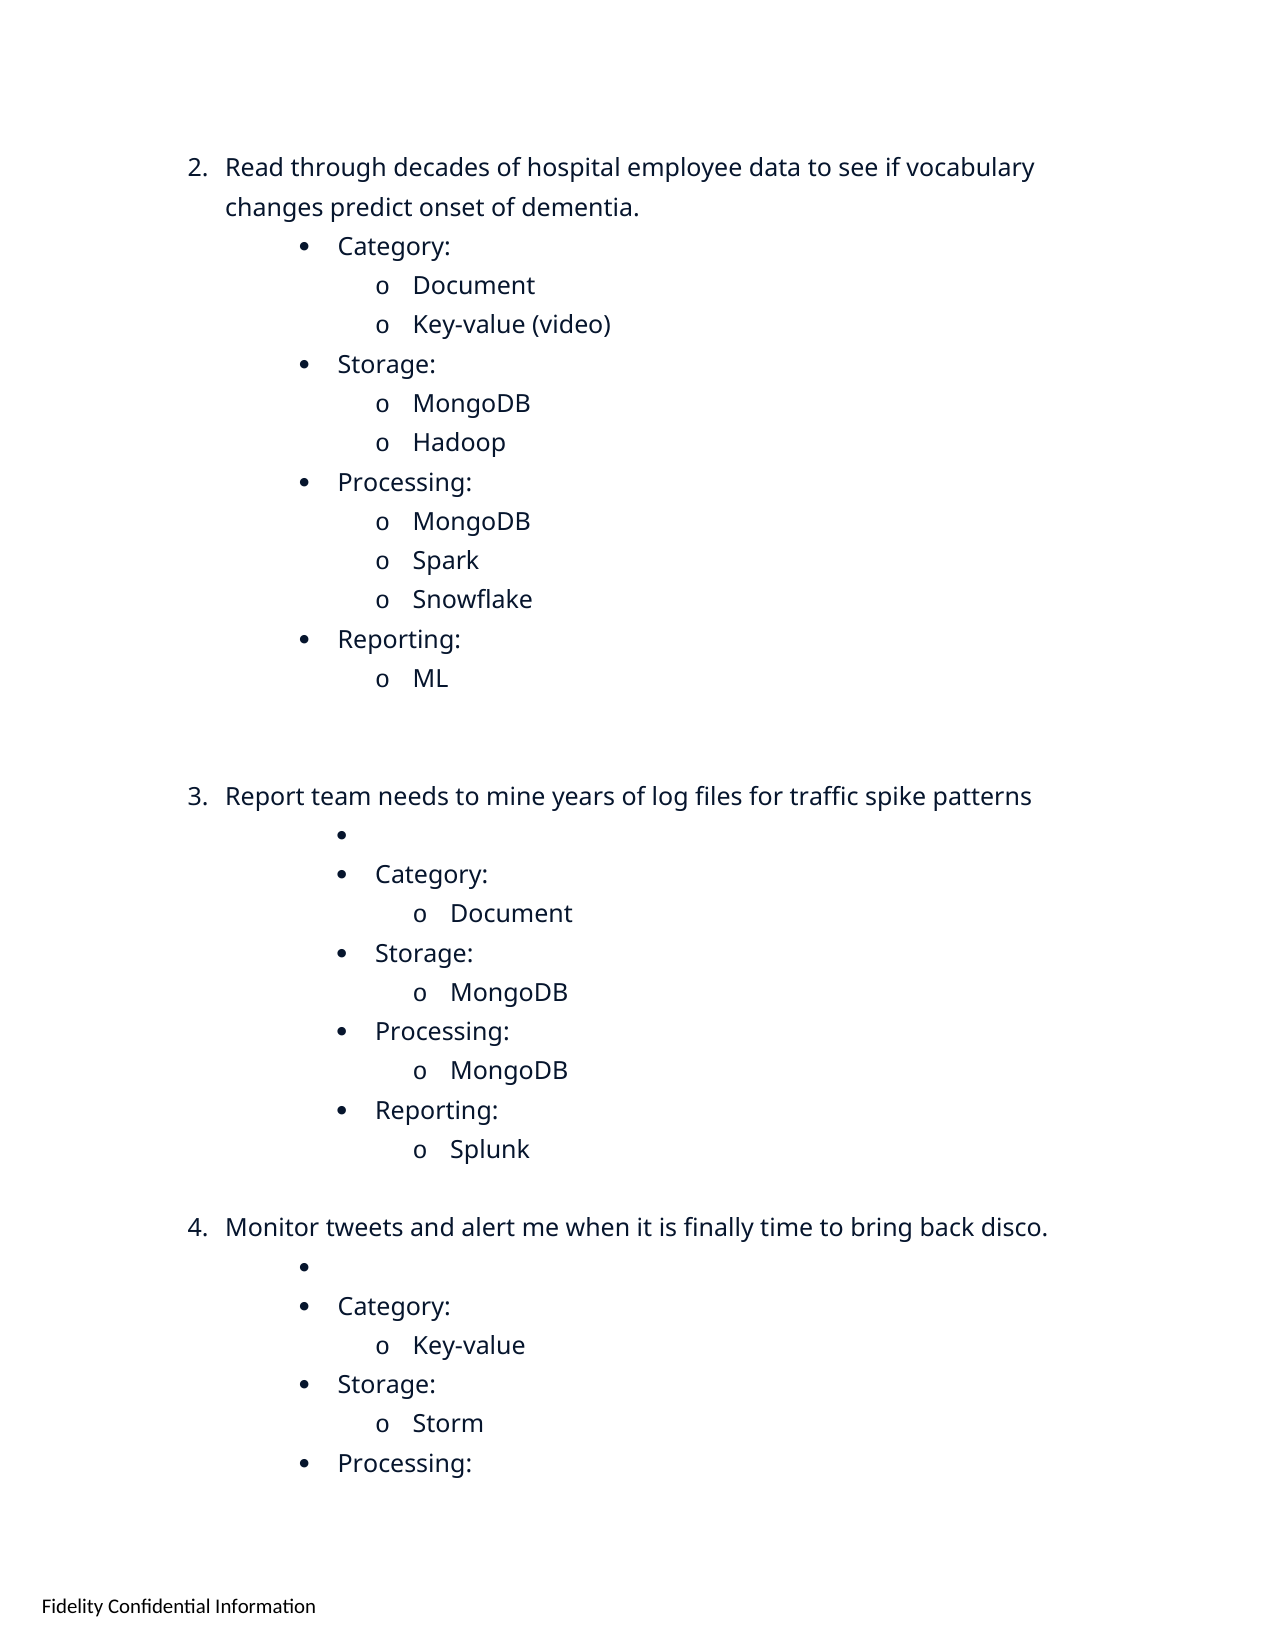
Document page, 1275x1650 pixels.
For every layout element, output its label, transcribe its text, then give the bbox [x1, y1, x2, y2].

list MongoDB [375, 503, 1125, 538]
list Storm [375, 1406, 1125, 1440]
list MongoDB [412, 974, 1125, 1009]
list Monitor tweets and alert me when it is finally time to bring back disco. [187, 1210, 1125, 1244]
list Processing: [300, 464, 1125, 498]
list Key-value (video) [375, 307, 1125, 341]
list Snowflake [375, 582, 1125, 616]
list Splunk [412, 1131, 1125, 1166]
list MongoDB [375, 385, 1125, 420]
list Category: [300, 1288, 1125, 1322]
list ML [375, 661, 1125, 695]
list MongoDB [412, 1053, 1125, 1087]
list Storage: [337, 935, 1125, 969]
list Reporting: [337, 1092, 1125, 1126]
list Hadoop [375, 425, 1125, 459]
list Processing: [300, 1445, 1125, 1479]
list Report team needs to mine years of log files for traffic spike patterns [187, 778, 1125, 812]
list Reporting: [300, 621, 1125, 656]
list Category: [337, 857, 1125, 891]
list Spark [375, 543, 1125, 577]
list Storage: [300, 1367, 1125, 1401]
list Storage: [300, 346, 1125, 380]
list Document [375, 267, 1125, 302]
list Category: [300, 228, 1125, 262]
list Read through decades of hospital employee data to see if vocabulary changes predict onset of dementia. [187, 150, 1125, 223]
list Processing: [337, 1014, 1125, 1048]
list Key-value [375, 1327, 1125, 1362]
list Document [412, 896, 1125, 930]
